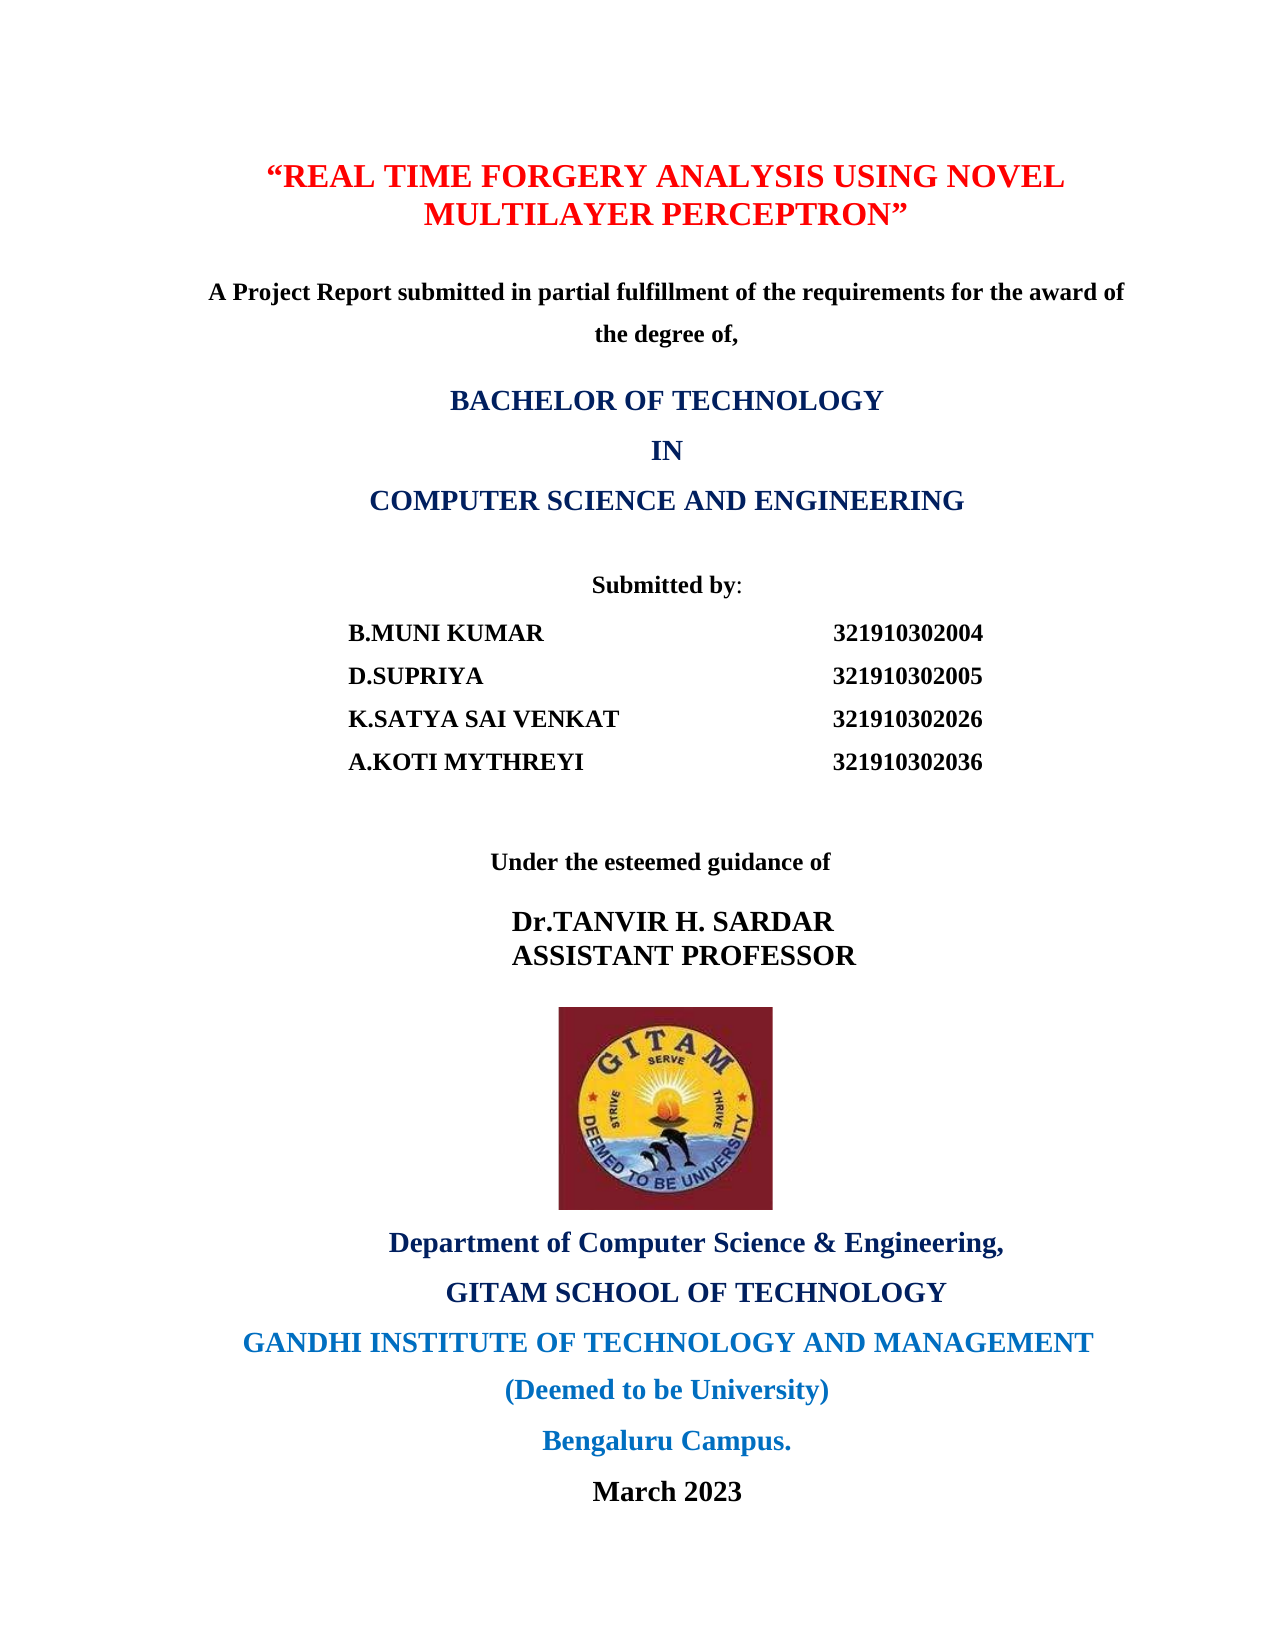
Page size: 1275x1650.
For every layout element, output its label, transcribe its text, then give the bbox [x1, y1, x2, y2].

text “REAL TIME FORGERY ANALYSIS USING NOVEL MULTILAYER PERCEPTRON” [188, 156, 1144, 233]
subtitle D.SUPRIYA 321910302005 [348, 661, 1181, 689]
subtitle Dr.TANVIR H. SARDAR [473, 904, 884, 938]
picture [558, 1007, 773, 1210]
subtitle ASSISTANT PROFESSOR [492, 938, 884, 972]
text (Deemed to be University) Bengaluru Campus. [449, 1372, 884, 1456]
text Under the esteemed guidance of [177, 847, 1144, 876]
subtitle A.KOTI MYTHREYI 321910302036 [348, 747, 1181, 776]
subtitle March 2023 [188, 1474, 1146, 1507]
text A Project Report submitted in partial fulfillment of the requirements for the award of the degree of, [188, 277, 1144, 348]
subtitle GANDHI INSTITUTE OF TECHNOLOGY AND MANAGEMENT [188, 1325, 1147, 1358]
text COMPUTER SCIENCE AND ENGINEERING [236, 483, 1097, 516]
subtitle B.MUNI KUMAR 321910302004 [348, 618, 1181, 647]
text BACHELOR OF TECHNOLOGY IN [449, 383, 884, 466]
text Department of Computer Science & Engineering, GITAM SCHOOL OF TECHNOLOGY [388, 1004, 1004, 1309]
text Submitted by: [188, 570, 1146, 599]
subtitle K.SATYA SAI VENKAT 321910302026 [348, 704, 1181, 732]
